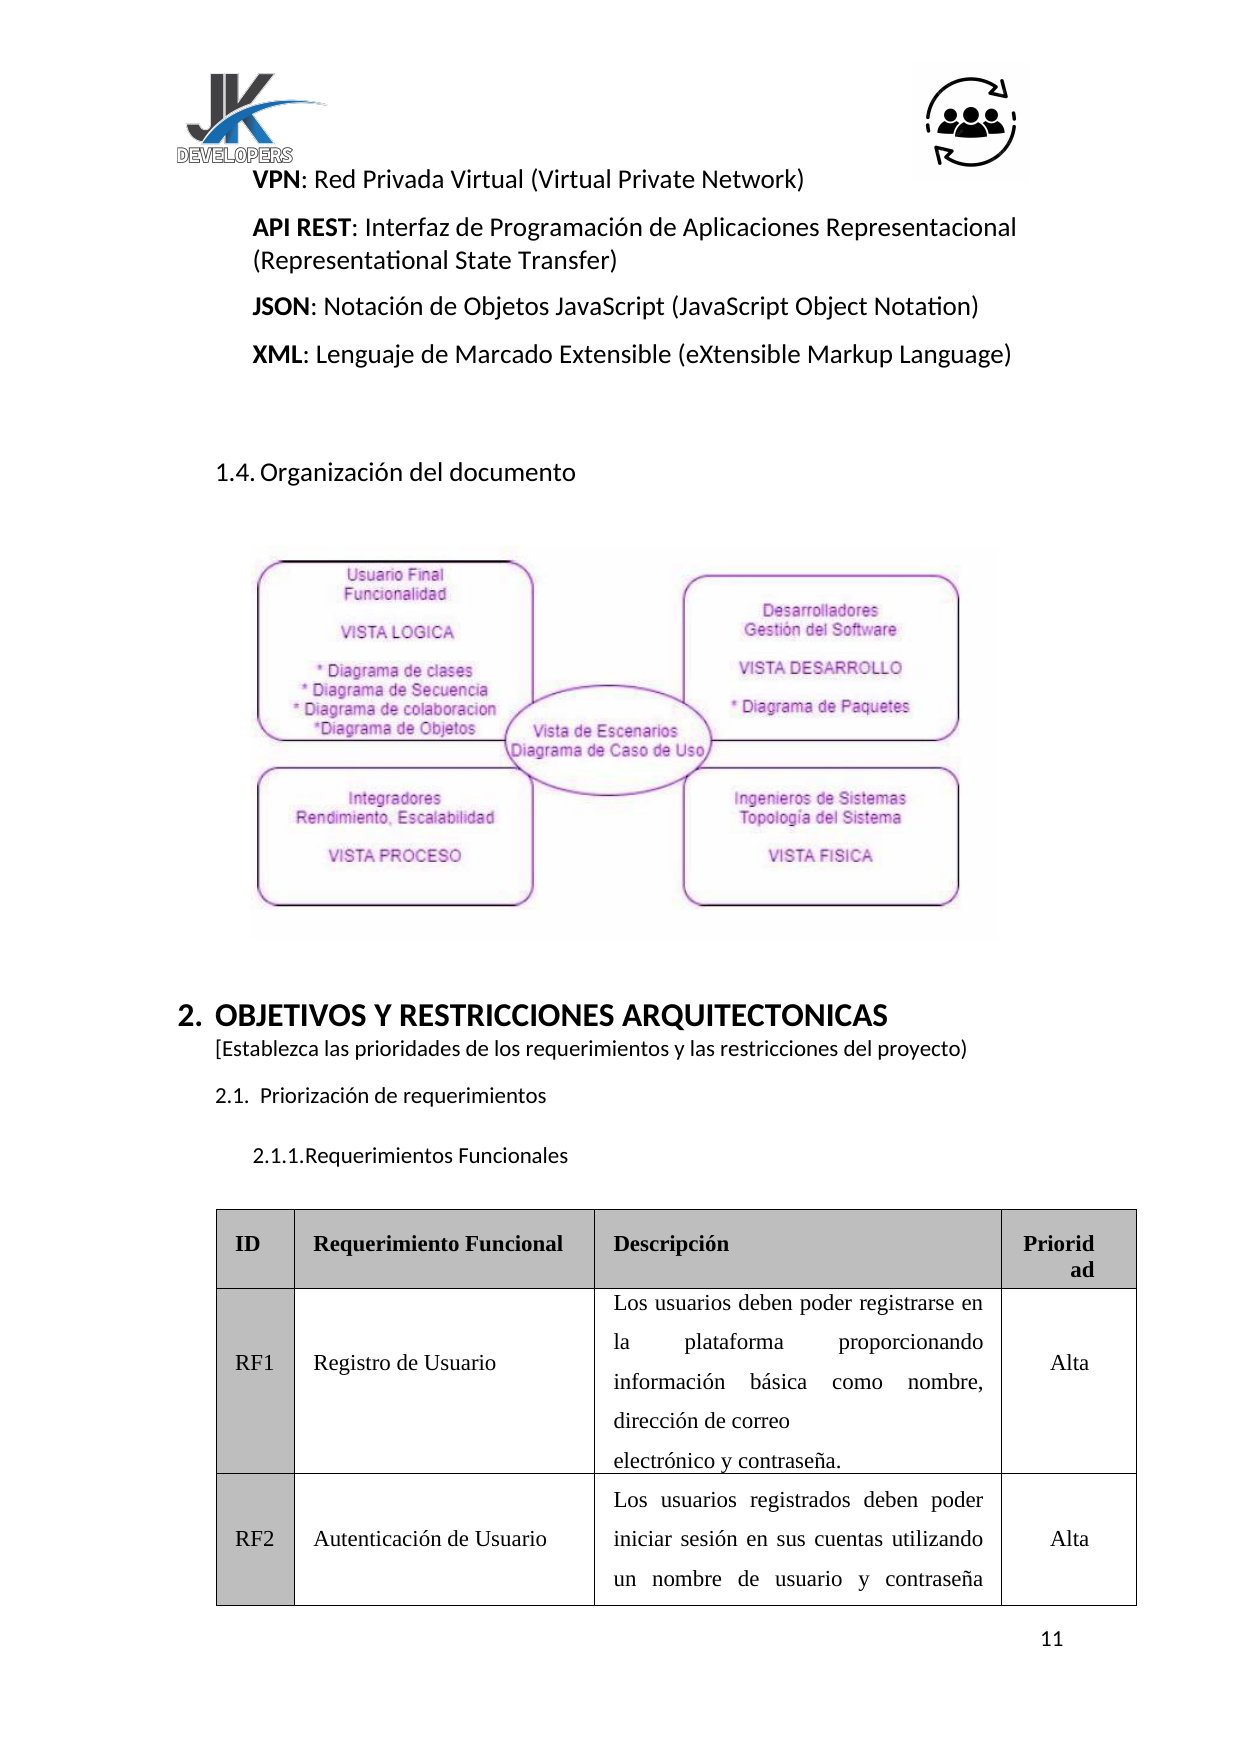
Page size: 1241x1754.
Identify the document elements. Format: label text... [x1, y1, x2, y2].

table_cell Los usuarios deben poder registrarse en la plataforma proporcionando información básica como nombre, dirección de correo electrónico y contraseña. [595, 1289, 1001, 1473]
text API REST: Interfaz de Programación de Aplicaciones Representacional (Representational State Transfer) [252, 211, 1063, 277]
picture [177, 73, 328, 163]
list Requerimientos Funcionales [252, 1142, 1063, 1169]
table_cell RF2 [217, 1474, 294, 1605]
table_cell Autenticación de Usuario [295, 1474, 594, 1605]
table_cell Alta [1002, 1474, 1136, 1605]
table_cell Alta [1002, 1289, 1136, 1473]
text [Establezca las prioridades de los requerimientos y las restricciones del proyecto) [215, 1034, 1063, 1062]
table_header Requerimiento Funcional [295, 1210, 594, 1288]
table_header Prioridad [1002, 1210, 1136, 1288]
list Organización del documento [215, 455, 1063, 488]
picture [911, 62, 1031, 163]
text XML: Lenguaje de Marcado Extensible (eXtensible Markup Language) [252, 337, 1063, 370]
text JSON: Notación de Objetos JavaScript (JavaScript Object Notation) [252, 289, 1063, 322]
table_cell Los usuarios registrados deben poder iniciar sesión en sus cuentas utilizando un nombre de usuario y contraseña seguros. [595, 1474, 1001, 1605]
table_cell Registro de Usuario [295, 1289, 594, 1473]
table_header ID [217, 1210, 294, 1288]
list Priorización de requerimientos [215, 1081, 1063, 1109]
table_cell RF1 [217, 1289, 294, 1473]
text VPN: Red Privada Virtual (Virtual Private Network) [252, 163, 1063, 196]
table_header Descripción [595, 1210, 1001, 1288]
picture [250, 546, 1000, 941]
subtitle OBJETIVOS Y RESTRICCIONES ARQUITECTONICAS [177, 993, 1063, 1034]
